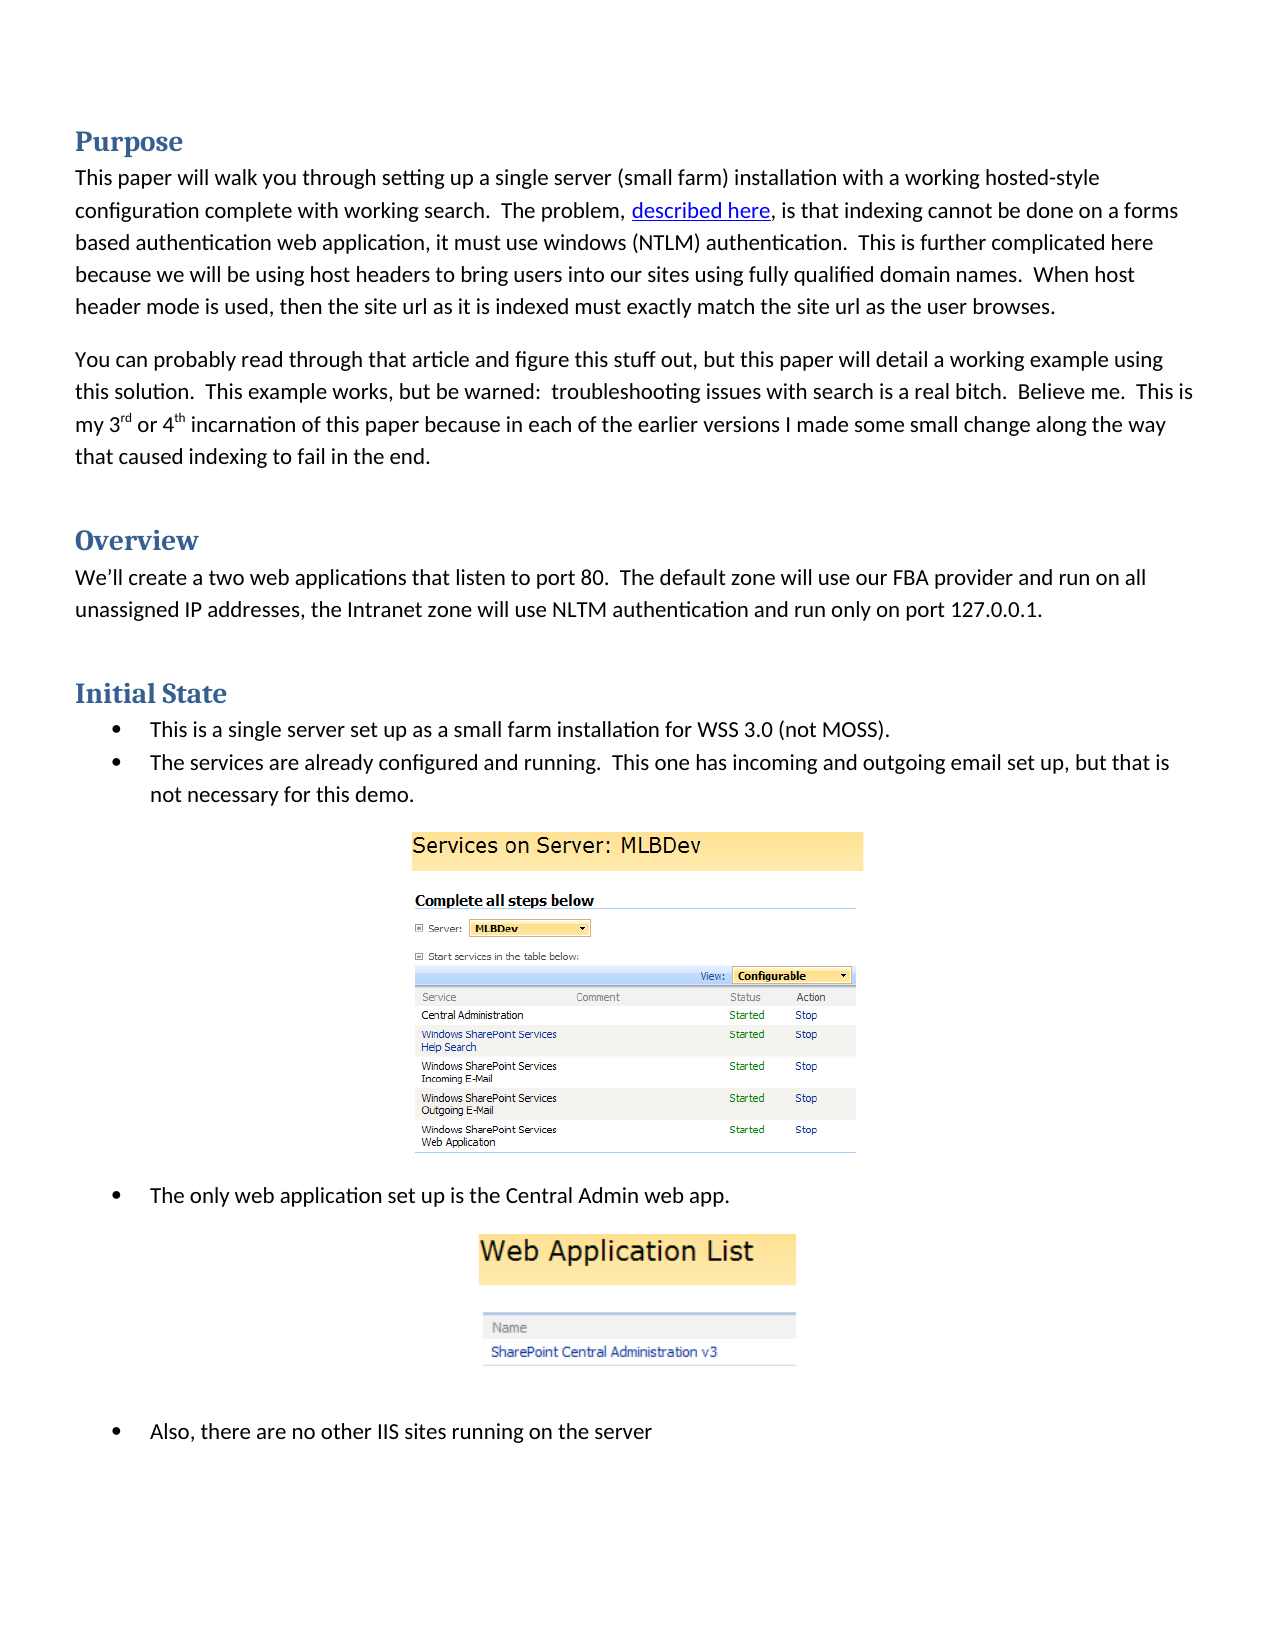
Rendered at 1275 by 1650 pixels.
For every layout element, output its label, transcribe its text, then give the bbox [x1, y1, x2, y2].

list The services are already configured and running. This one has incoming and outgoing email set up, but that is not necessary for this demo. [112, 748, 1200, 808]
subtitle Initial State [75, 677, 1200, 711]
subtitle Overview [75, 524, 1200, 558]
list Also, there are no other IIS sites running on the server [112, 1417, 1200, 1445]
picture [478, 1234, 797, 1393]
subtitle Purpose [75, 125, 1200, 158]
text We’ll create a two web applications that listen to port 80. The default zone will use our FBA provider and run on all unassigned IP addresses, the Intranet zone will use NLTM authentication and run only on port 127.0.0.1. [75, 563, 1200, 623]
list This is a single server set up as a small farm installation for WSS 3.0 (not MOSS). [112, 716, 1200, 743]
text This paper will walk you through setting up a single server (small farm) installation with a working hosted-style configuration complete with working search. The problem, described here, is that indexing cannot be done on a forms based authentication web application, it must use windows (NTLM) authentication. This is further complicated here because we will be using host headers to bring users into our sites using fully qualified domain names. When host header mode is used, then the site url as it is indexed must exactly match the site url as the user browses. [75, 163, 1200, 320]
picture [411, 832, 864, 1157]
list The only web application set up is the Central Admin web app. [112, 1181, 1200, 1209]
text You can probably read through that article and figure this stuff out, but this paper will detail a working example using this solution. This example works, but be warned: troubleshooting issues with search is a real bitch. Believe me. This is my 3rd or 4th incarnation of this paper because in each of the earlier versions I made some small change along the way that caused indexing to fail in the end. [75, 345, 1200, 470]
